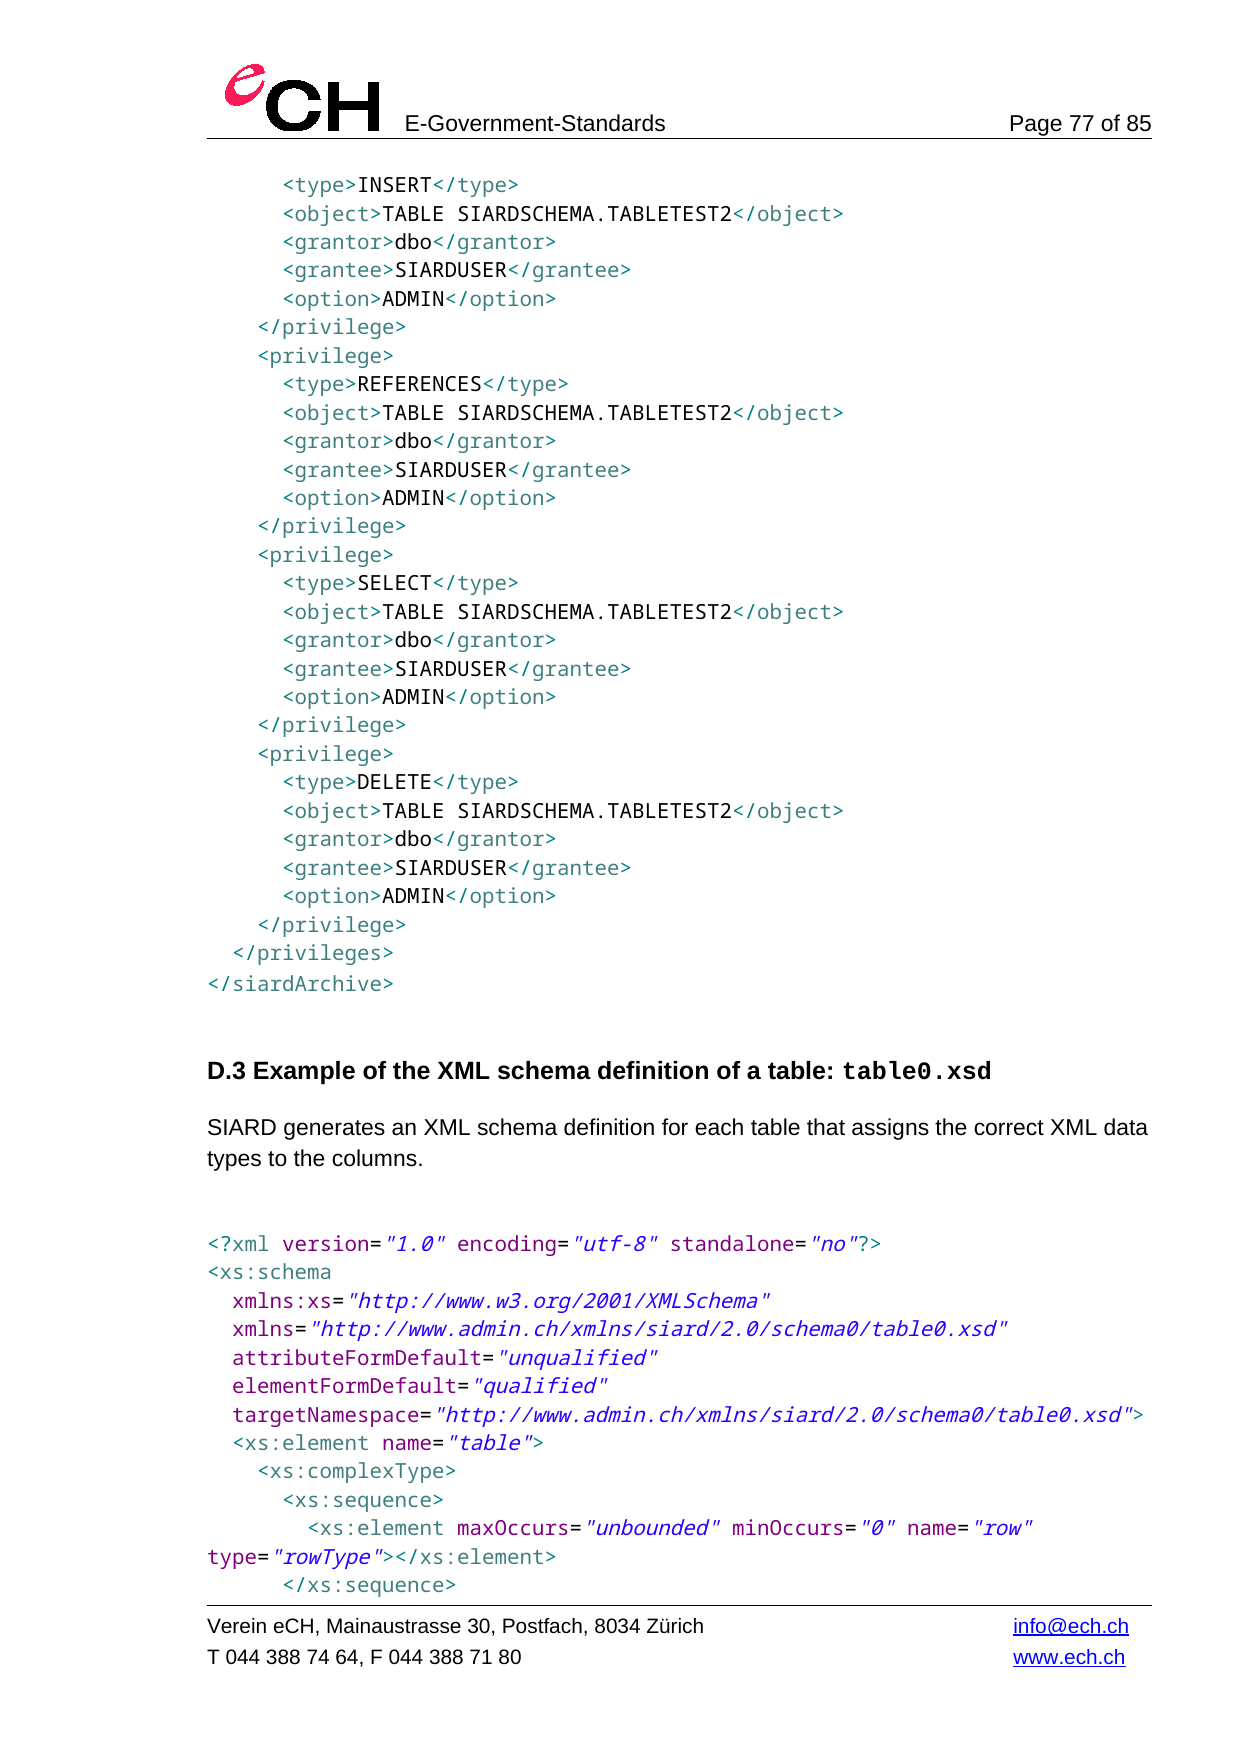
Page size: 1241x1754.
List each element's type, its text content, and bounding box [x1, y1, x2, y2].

text attributeFormDefault="unqualified" [207, 1343, 1152, 1371]
text <type>REFERENCES</type> [207, 369, 1152, 398]
text <grantee>SIARDUSER</grantee> [207, 654, 1152, 682]
text <grantor>dbo</grantor> [207, 625, 1152, 654]
text </privilege> [207, 910, 1152, 938]
text <grantor>dbo</grantor> [207, 426, 1152, 455]
text </privilege> [207, 512, 1152, 540]
text <xs:schema [207, 1257, 1152, 1286]
text xmlns:xs="http://www.w3.org/2001/XMLSchema" [207, 1286, 1152, 1314]
text <xs:complexType> [207, 1457, 1152, 1485]
text <option>ADMIN</option> [207, 284, 1152, 312]
text <grantor>dbo</grantor> [207, 824, 1152, 853]
text <option>ADMIN</option> [207, 881, 1152, 910]
text elementFormDefault="qualified" [207, 1371, 1152, 1400]
text <xs:sequence> [207, 1485, 1152, 1513]
text <type>DELETE</type> [207, 767, 1152, 796]
text <xs:element name="table"> [207, 1428, 1152, 1457]
text </privilege> [207, 312, 1152, 341]
text <type>INSERT</type> [207, 170, 1152, 199]
text <privilege> [207, 540, 1152, 568]
text D.3 Example of the XML schema definition of a table: table0.xsd [207, 1054, 1152, 1085]
text </xs:sequence> [207, 1570, 1152, 1599]
text <grantor>dbo</grantor> [207, 227, 1152, 256]
text </privilege> [207, 711, 1152, 739]
text <object>TABLE SIARDSCHEMA.TABLETEST2</object> [207, 398, 1152, 426]
text xmlns="http://www.admin.ch/xmlns/siard/2.0/schema0/table0.xsd" [207, 1314, 1152, 1343]
text SIARD generates an XML schema definition for each table that assigns the correct XML data types to the columns. [207, 1110, 1152, 1173]
text <object>TABLE SIARDSCHEMA.TABLETEST2</object> [207, 597, 1152, 625]
text </privileges> [207, 938, 1152, 967]
text <?xml version="1.0" encoding="utf-8" standalone="no"?> [207, 1229, 1152, 1257]
text <option>ADMIN</option> [207, 682, 1152, 711]
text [207, 199, 1152, 227]
text <privilege> [207, 739, 1152, 767]
text </siardArchive> [207, 967, 1152, 998]
text <grantee>SIARDUSER</grantee> [207, 455, 1152, 483]
text <grantee>SIARDUSER</grantee> [207, 256, 1152, 284]
text <xs:element maxOccurs="unbounded" minOccurs="0" name="row" type="rowType"></xs:element> [207, 1513, 1152, 1570]
text <grantee>SIARDUSER</grantee> [207, 853, 1152, 881]
text <type>SELECT</type> [207, 568, 1152, 597]
text <object>TABLE SIARDSCHEMA.TABLETEST2</object> [207, 796, 1152, 824]
text <option>ADMIN</option> [207, 483, 1152, 512]
text targetNamespace="http://www.admin.ch/xmlns/siard/2.0/schema0/table0.xsd"> [207, 1400, 1152, 1428]
text <privilege> [207, 341, 1152, 369]
